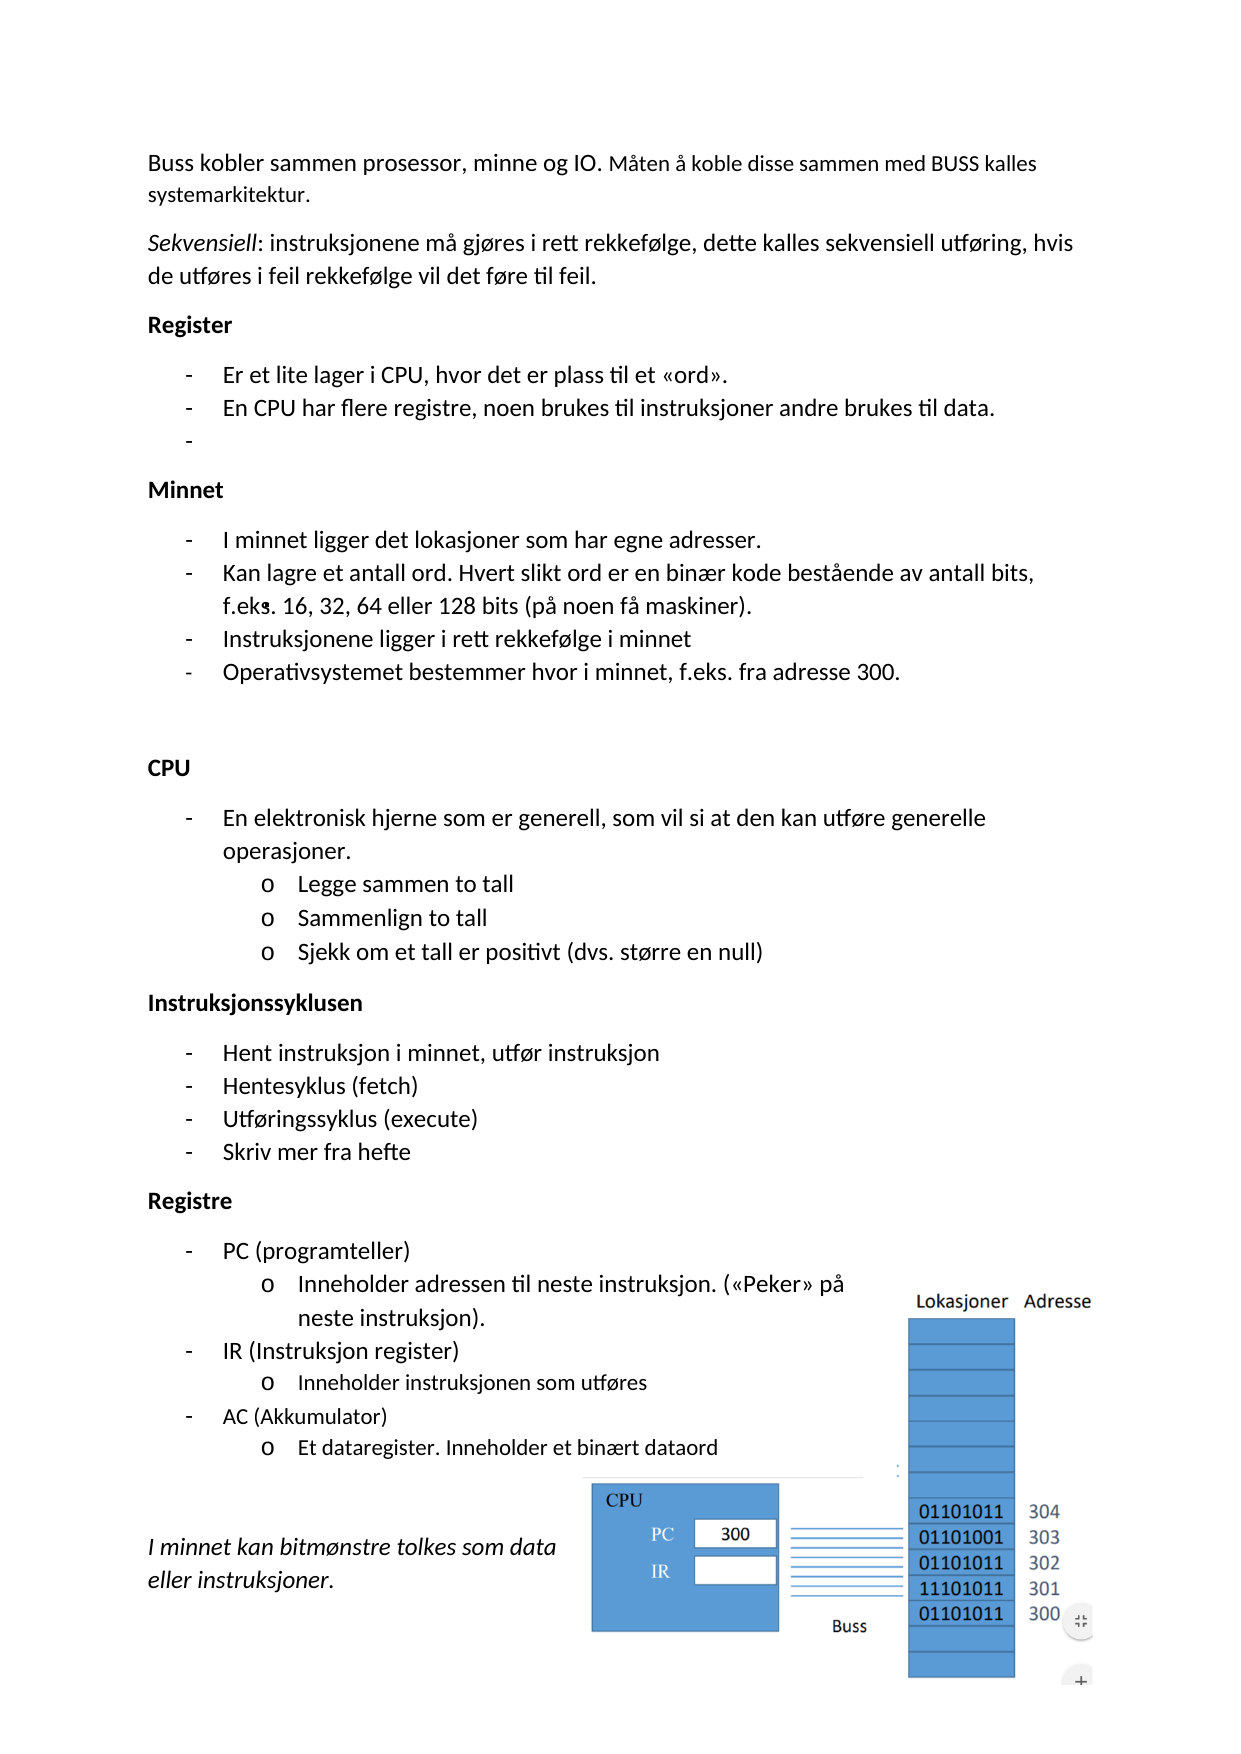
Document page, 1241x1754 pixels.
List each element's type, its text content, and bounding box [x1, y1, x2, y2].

list Operativsystemet bestemmer hvor i minnet, f.eks. fra adresse 300. [185, 656, 1093, 686]
list Skriv mer fra hefte [185, 1136, 1093, 1166]
list En elektronisk hjerne som er generell, som vil si at den kan utføre generelle operasjoner. [185, 802, 1093, 865]
list IR (Instruksjon register) [185, 1335, 896, 1365]
list Legge sammen to tall [260, 868, 1093, 899]
list En CPU har flere registre, noen brukes til instruksjoner andre brukes til data. [185, 392, 1093, 423]
list Kan lagre et antall ord. Hvert slikt ord er en binær kode bestående av antall bits, f.eks. 16, 32, 64 eller 128 bits (på noen få maskiner). [185, 557, 1093, 621]
text Sekvensiell: instruksjonene må gjøres i rett rekkefølge, dette kalles sekvensiell utføring, hvis de utføres i feil rekkefølge vil det føre til feil. [148, 227, 1093, 291]
list Er et lite lager i CPU, hvor det er plass til et «ord». [185, 359, 1093, 390]
list Hentesyklus (fetch) [185, 1070, 1093, 1100]
list Inneholder adressen til neste instruksjon. («Peker» på neste instruksjon). [260, 1268, 1093, 1332]
text Instruksjonssyklusen [148, 987, 1093, 1018]
list PC (programteller) [185, 1235, 1093, 1265]
list Utføringssyklus (execute) [185, 1103, 1093, 1133]
list Sammenlign to tall [260, 902, 1093, 934]
text Registre [148, 1185, 1093, 1216]
text I minnet kan bitmønstre tolkes som data eller instruksjoner. [148, 1531, 582, 1594]
text Minnet [148, 475, 1093, 505]
text Buss kobler sammen prosessor, minne og IO. Måten å koble disse sammen med BUSS kalles systemarkitektur. [148, 148, 1093, 208]
list Sjekk om et tall er positivt (dvs. større en null) [260, 936, 1093, 968]
list Et dataregister. Inneholder et binært dataord [260, 1433, 896, 1462]
list AC (Akkumulator) [185, 1400, 896, 1430]
list I minnet ligger det lokasjoner som har egne adresser. [185, 524, 1093, 555]
list Inneholder instruksjonen som utføres [260, 1368, 896, 1397]
text Register [148, 310, 1093, 340]
text CPU [148, 752, 1093, 783]
picture [582, 1289, 1093, 1685]
list Hent instruksjon i minnet, utfør instruksjon [185, 1037, 1093, 1067]
list Instruksjonene ligger i rett rekkefølge i minnet [185, 623, 1093, 653]
